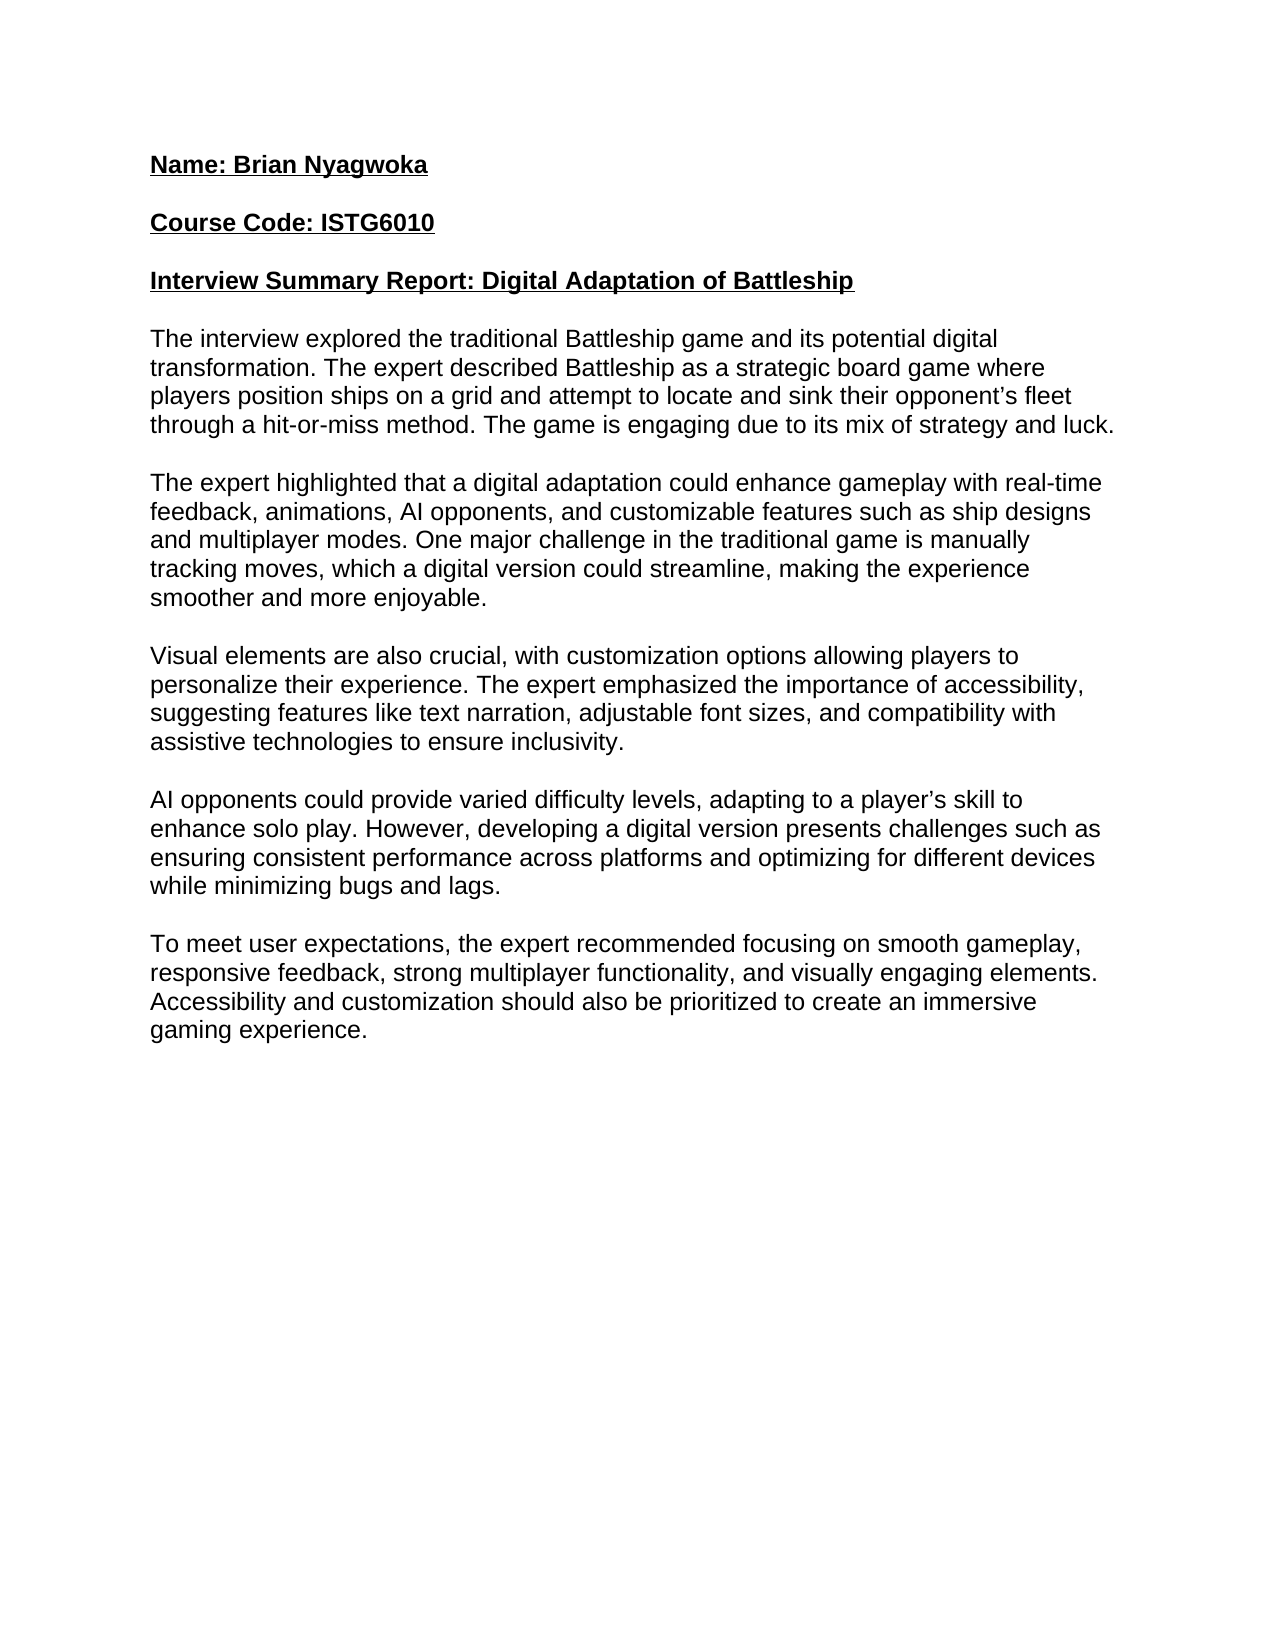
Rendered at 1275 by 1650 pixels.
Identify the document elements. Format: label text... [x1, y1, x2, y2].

text To meet user expectations, the expert recommended focusing on smooth gameplay, responsive feedback, strong multiplayer functionality, and visually engaging elements. Accessibility and customization should also be prioritized to create an immersive gaming experience. [150, 929, 1125, 1044]
text Interview Summary Report: Digital Adaptation of Battleship [150, 266, 1125, 294]
text The expert highlighted that a digital adaptation could enhance gameplay with real-time feedback, animations, AI opponents, and customizable features such as ship designs and multiplayer modes. One major challenge in the traditional game is manually tracking moves, which a digital version could streamline, making the experience smoother and more enjoyable. [150, 468, 1125, 612]
text Course Code: ISTG6010 [150, 208, 1125, 237]
text AI opponents could provide varied difficulty levels, adapting to a player’s skill to enhance solo play. However, developing a digital version presents challenges such as ensuring consistent performance across platforms and optimizing for different devices while minimizing bugs and lags. [150, 785, 1125, 900]
text The interview explored the traditional Battleship game and its potential digital transformation. The expert described Battleship as a strategic board game where players position ships on a grid and attempt to locate and sink their opponent’s fleet through a hit-or-miss method. The game is engaging due to its mix of strategy and luck. [150, 324, 1125, 439]
text Visual elements are also crucial, with customization options allowing players to personalize their experience. The expert emphasized the importance of accessibility, suggesting features like text narration, adjustable font sizes, and compatibility with assistive technologies to ensure inclusivity. [150, 641, 1125, 756]
text Name: Brian Nyagwoka [150, 150, 1125, 179]
